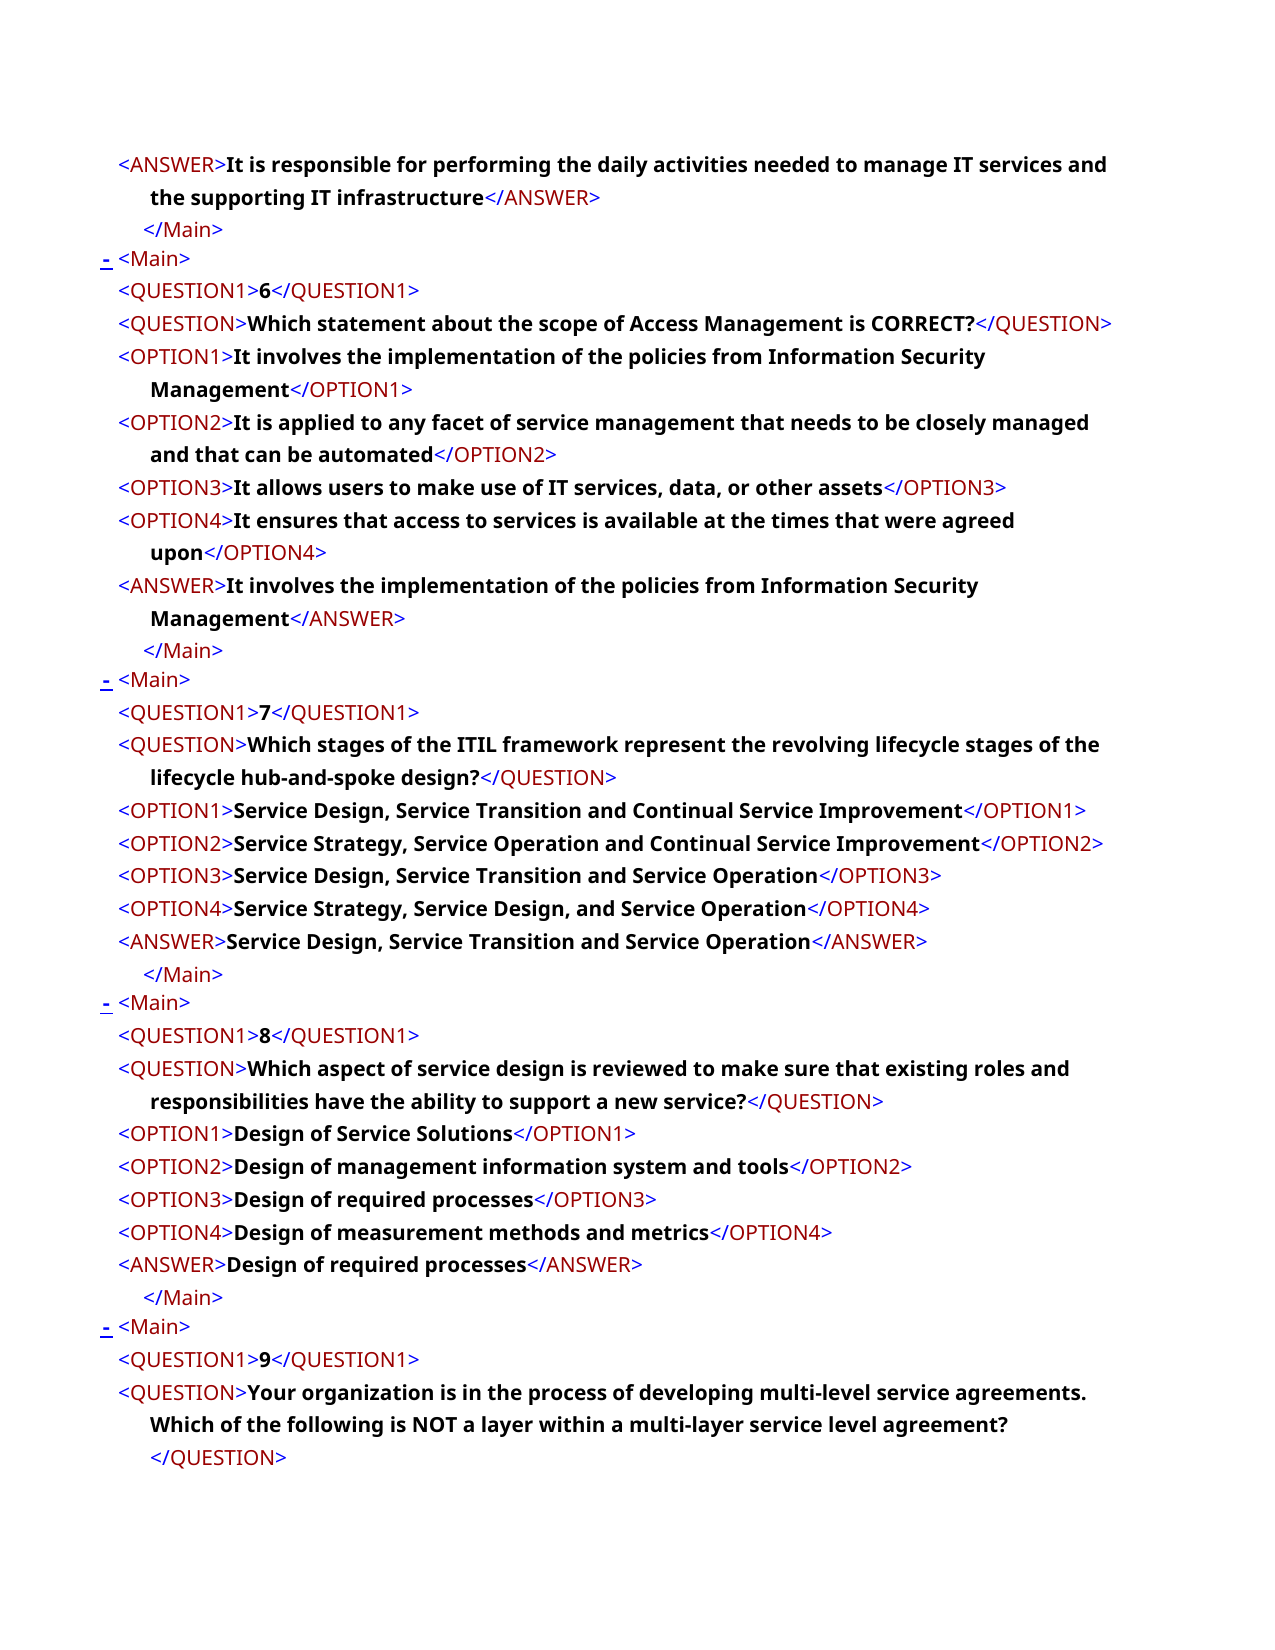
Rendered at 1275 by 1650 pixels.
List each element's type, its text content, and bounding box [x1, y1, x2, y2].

text <OPTION2>It is applied to any facet of service management that needs to be closely managed and that can be automated</OPTION2> [100, 408, 1125, 469]
text - <Main> [100, 665, 1125, 693]
text </Main> [125, 636, 1125, 665]
text <OPTION1>Design of Service Solutions</OPTION1> [100, 1119, 1125, 1148]
text <OPTION1>Service Design, Service Transition and Continual Service Improvement</OPTION1> [100, 796, 1125, 824]
text <QUESTION>Which aspect of service design is reviewed to make sure that existing roles and responsibilities have the ability to support a new service?</QUESTION> [100, 1054, 1125, 1115]
text - <Main> [100, 244, 1125, 272]
text <QUESTION>Which statement about the scope of Access Management is CORRECT?</QUESTION> [100, 309, 1125, 338]
text <OPTION2>Design of management information system and tools</OPTION2> [100, 1152, 1125, 1181]
text <ANSWER>Service Design, Service Transition and Service Operation</ANSWER> [100, 927, 1125, 956]
text <OPTION3>Service Design, Service Transition and Service Operation</OPTION3> [100, 861, 1125, 890]
text <QUESTION>Your organization is in the process of developing multi-level service agreements. Which of the following is NOT a layer within a multi-layer service level agreement?</QUESTION> [100, 1378, 1125, 1471]
text <ANSWER>Design of required processes</ANSWER> [100, 1251, 1125, 1279]
text <QUESTION1>7</QUESTION1> [100, 698, 1125, 726]
text </Main> [125, 1283, 1125, 1312]
text <OPTION4>Design of measurement methods and metrics</OPTION4> [100, 1218, 1125, 1246]
text <OPTION4>Service Strategy, Service Design, and Service Operation</OPTION4> [100, 894, 1125, 923]
text - <Main> [100, 988, 1125, 1017]
text <OPTION1>It involves the implementation of the policies from Information Security Management</OPTION1> [100, 342, 1125, 403]
text </Main> [125, 960, 1125, 988]
text <ANSWER>It is responsible for performing the daily activities needed to manage IT services and the supporting IT infrastructure</ANSWER> [100, 150, 1125, 211]
text - <Main> [100, 1312, 1125, 1341]
text <QUESTION1>8</QUESTION1> [100, 1021, 1125, 1050]
text <OPTION3>It allows users to make use of IT services, data, or other assets</OPTION3> [100, 473, 1125, 501]
text <OPTION4>It ensures that access to services is available at the times that were agreed upon</OPTION4> [100, 506, 1125, 567]
text <OPTION2>Service Strategy, Service Operation and Continual Service Improvement</OPTION2> [100, 829, 1125, 857]
text <OPTION3>Design of required processes</OPTION3> [100, 1185, 1125, 1213]
text <QUESTION1>6</QUESTION1> [100, 277, 1125, 305]
text </Main> [125, 215, 1125, 244]
text <QUESTION1>9</QUESTION1> [100, 1345, 1125, 1373]
text <ANSWER>It involves the implementation of the policies from Information Security Management</ANSWER> [100, 571, 1125, 632]
text <QUESTION>Which stages of the ITIL framework represent the revolving lifecycle stages of the lifecycle hub-and-spoke design?</QUESTION> [100, 731, 1125, 792]
